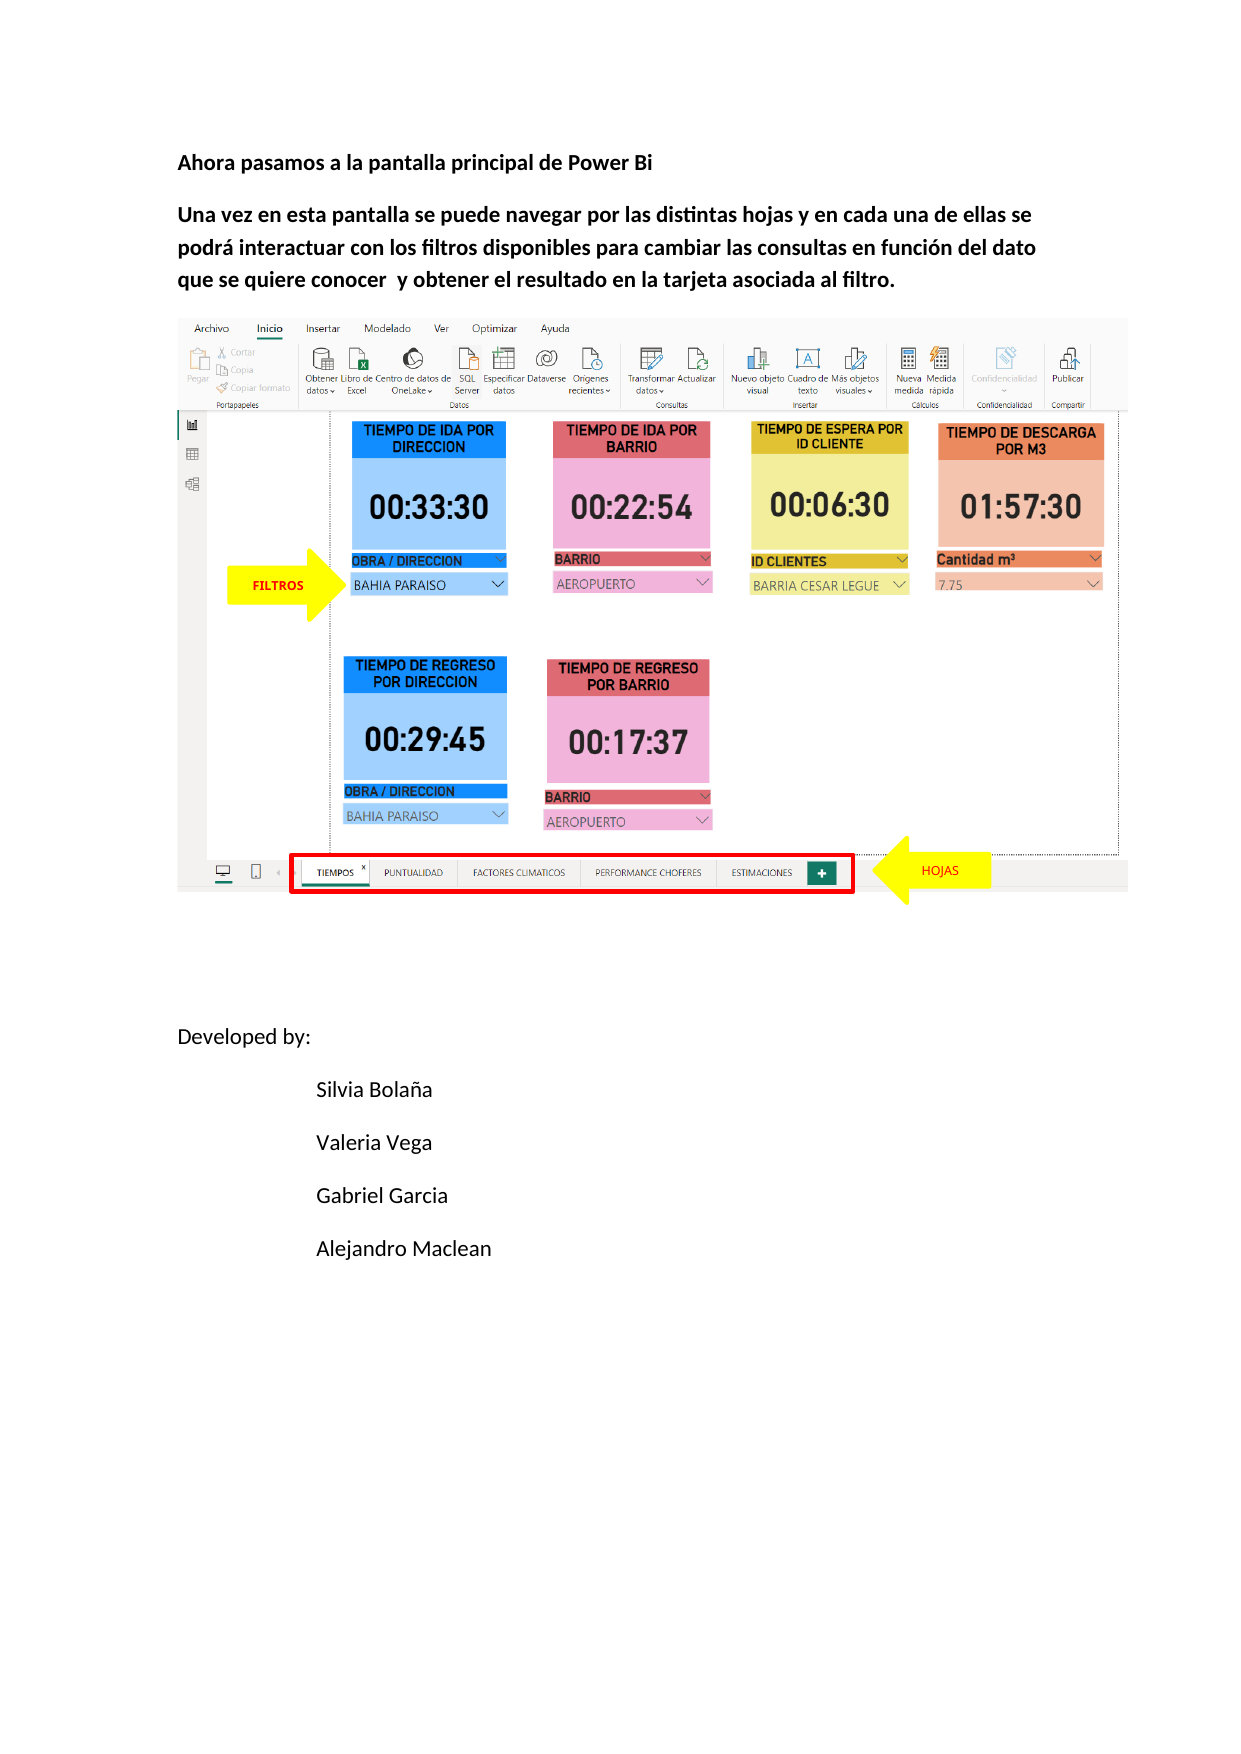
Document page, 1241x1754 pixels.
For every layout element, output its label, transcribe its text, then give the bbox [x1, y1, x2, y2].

text Developed by: [177, 1022, 1063, 1050]
text Valeria Vega [177, 1128, 1063, 1156]
text Ahora pasamos a la pantalla principal de Power Bi [177, 148, 1063, 176]
text Gabriel Garcia [177, 1181, 1063, 1209]
text Alejandro Maclean [177, 1234, 1063, 1262]
text Silvia Bolaña [177, 1075, 1063, 1103]
picture [177, 318, 1129, 892]
text Una vez en esta pantalla se puede navegar por las distintas hojas y en cada una de ellas se podrá interactuar con los filtros disponibles para cambiar las consultas en función del dato que se quiere conocer y obtener el resultado en la tarjeta asociada al filtro. [177, 201, 1063, 293]
picture [294, 857, 851, 889]
